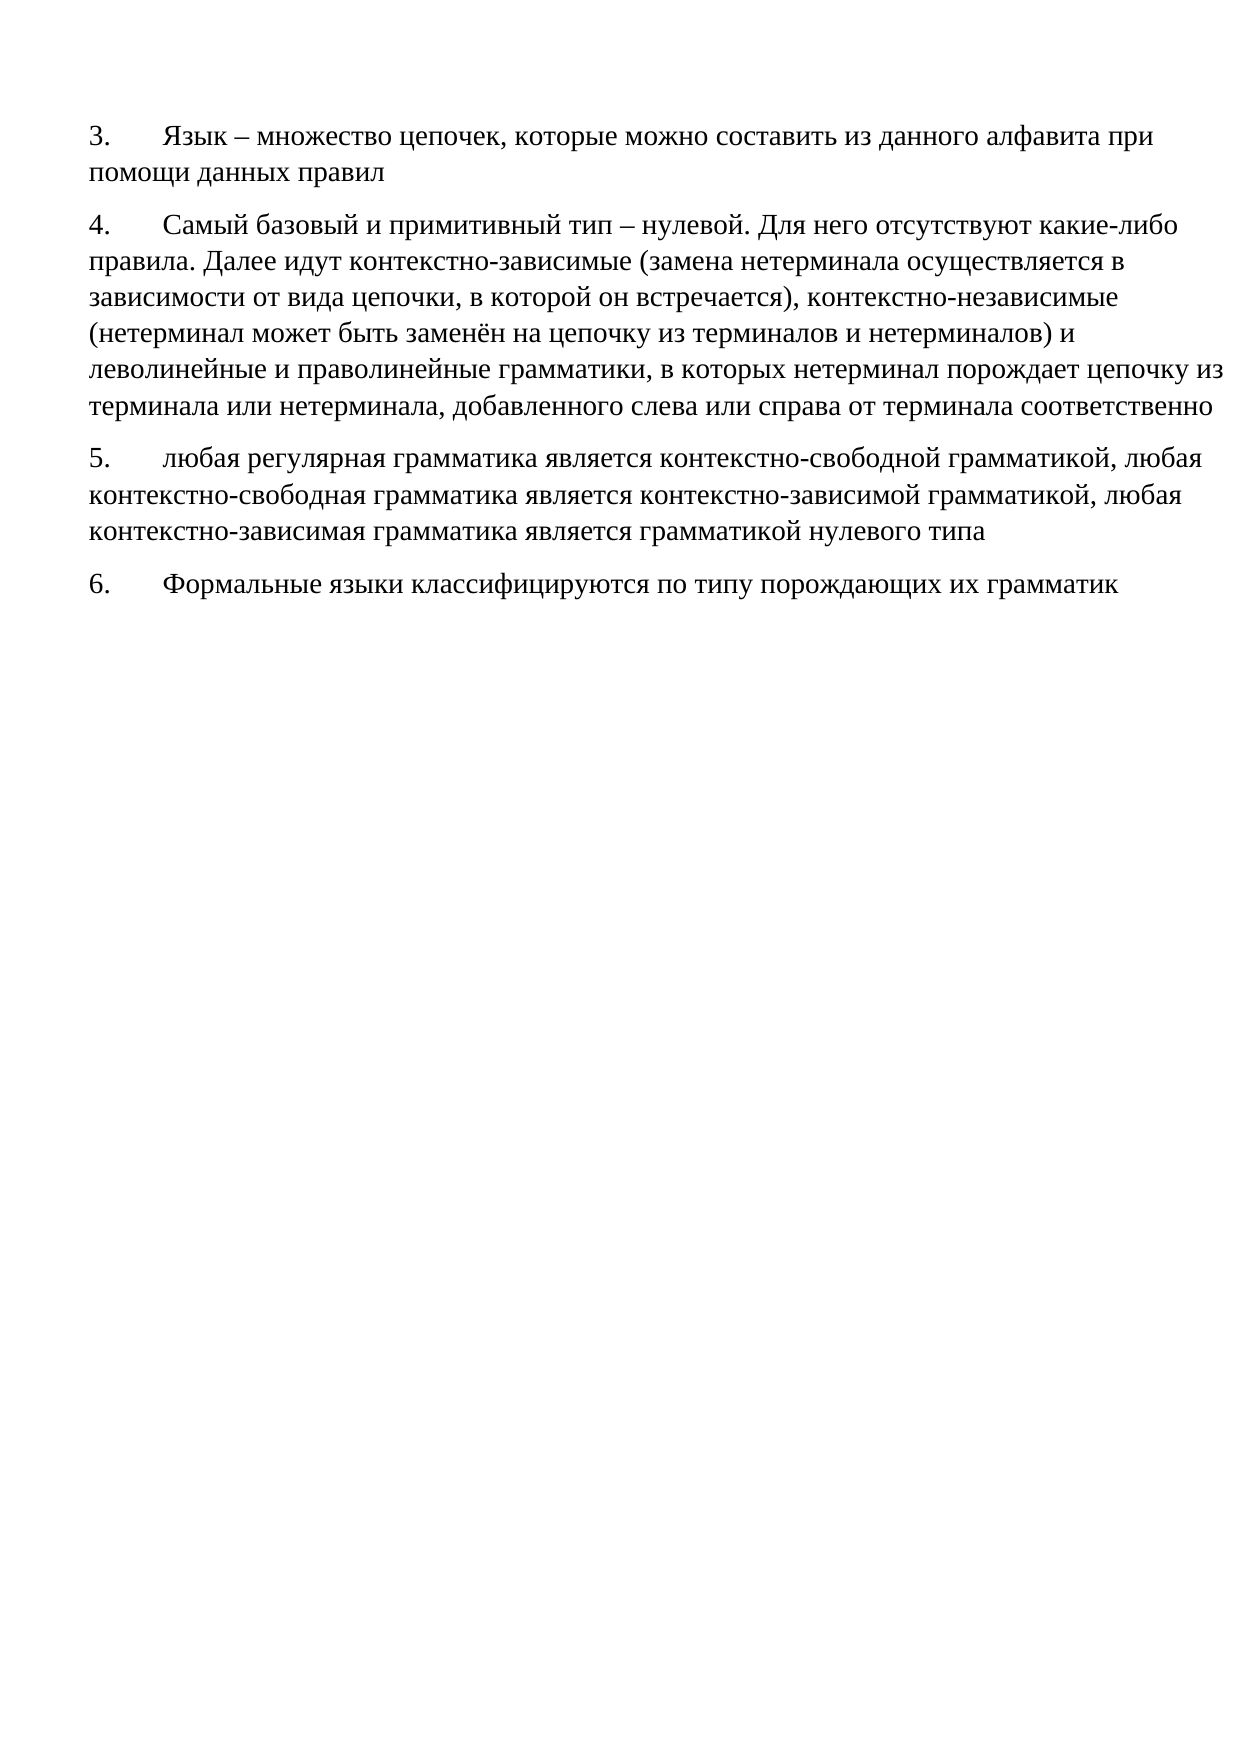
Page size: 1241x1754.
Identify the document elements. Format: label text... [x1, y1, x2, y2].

text 5. любая регулярная грамматика является контекстно-свободной грамматикой, любая контекстно-свободная грамматика является контекстно-зависимой грамматикой, любая контекстно-зависимая грамматика является грамматикой нулевого типа [89, 441, 1226, 546]
text 6. Формальные языки классифицируются по типу порождающих их грамматик [89, 566, 1226, 599]
text 4. Самый базовый и примитивный тип – нулевой. Для него отсутствуют какие-либо правила. Далее идут контекстно-зависимые (замена нетерминала осуществляется в зависимости от вида цепочки, в которой он встречается), контекстно-независимые (нетерминал может быть заменён на цепочку из терминалов и нетерминалов) и леволинейные и праволинейные грамматики, в которых нетерминал порождает цепочку из терминала или нетерминала, добавленного слева или справа от терминала соответственно [89, 207, 1226, 421]
text 3. Язык – множество цепочек, которые можно составить из данного алфавита при помощи данных правил [89, 118, 1226, 188]
